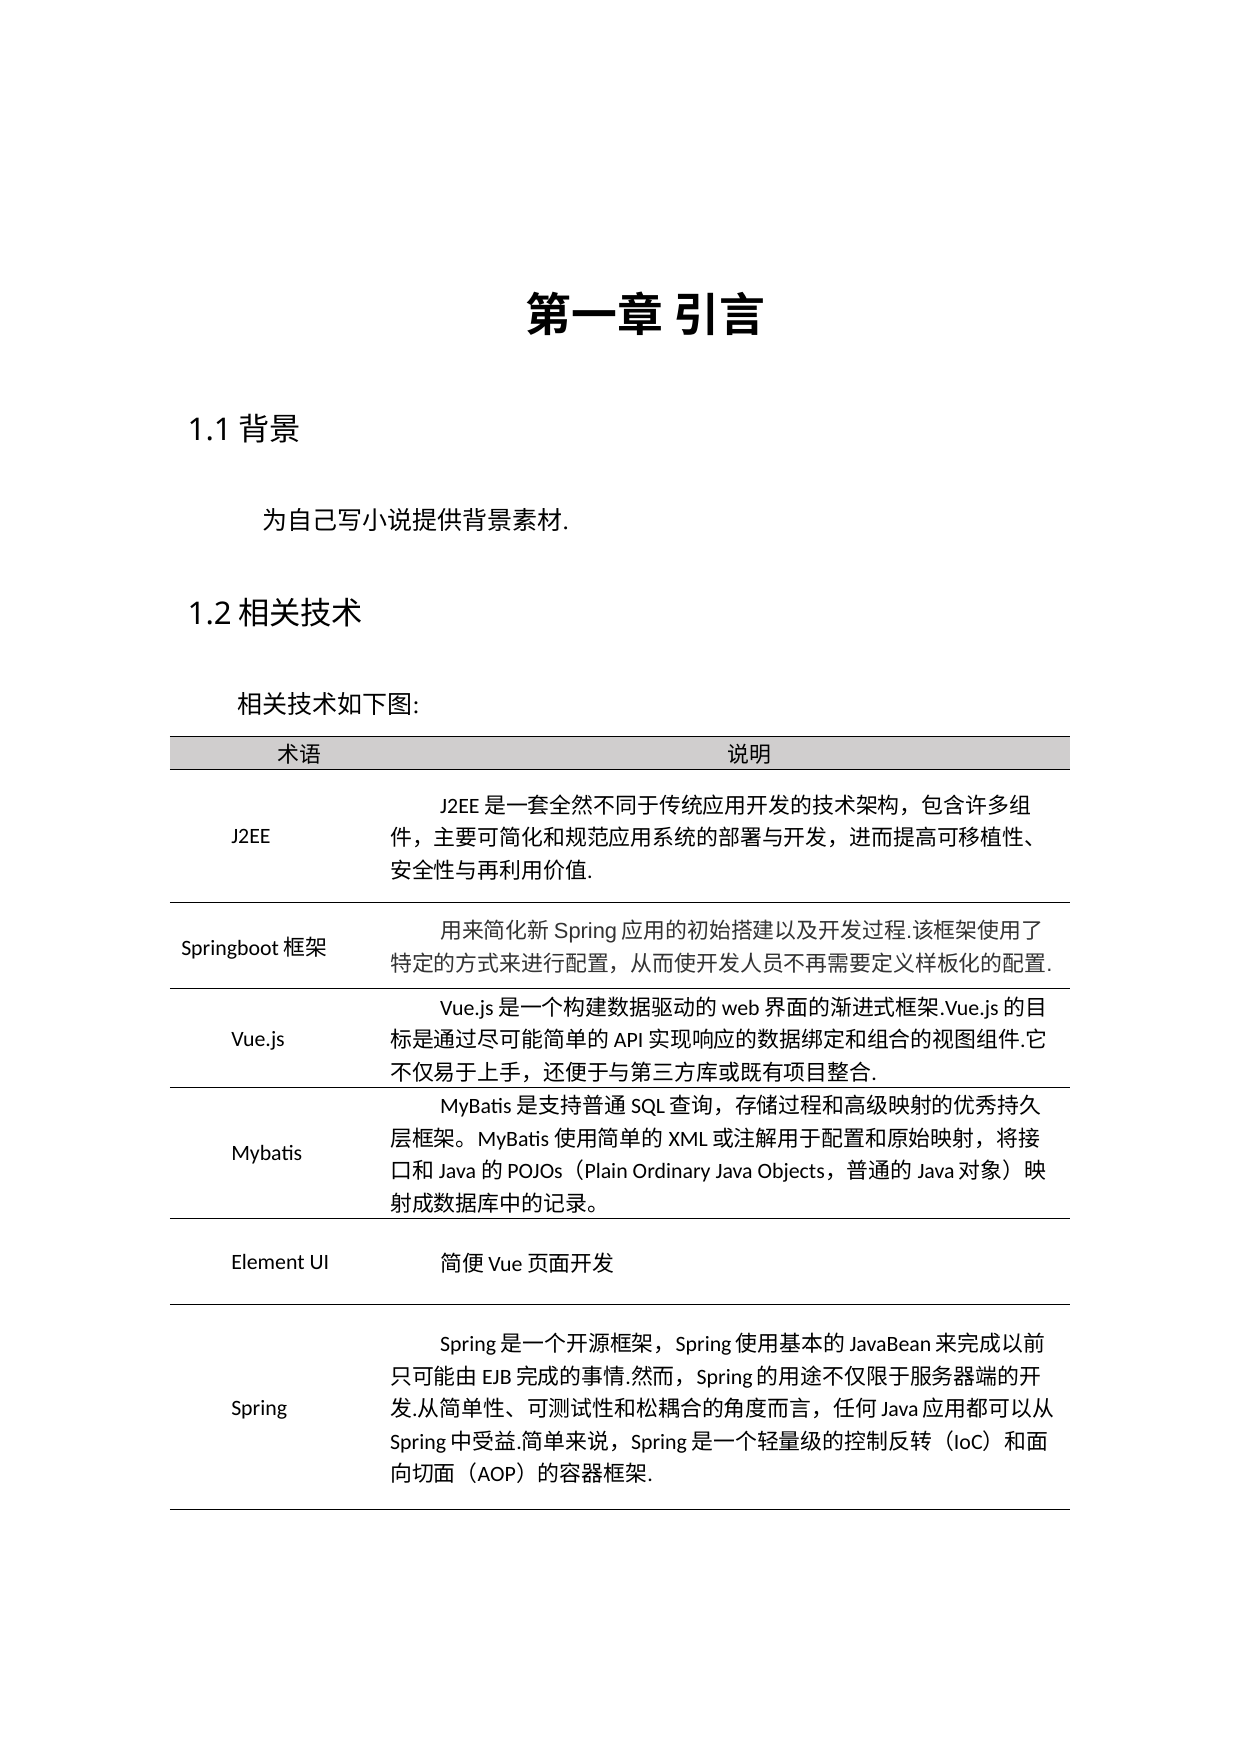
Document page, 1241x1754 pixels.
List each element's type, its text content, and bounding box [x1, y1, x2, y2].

table_cell MyBatis 是支持普通 SQL查询，存储过程和高级映射的优秀持久层框架。MyBatis 使用简单的 XML或注解用于配置和原始映射，将接口和 Java 的POJOs（Plain Ordinary Java Objects，普通的 Java对象）映射成数据库中的记录。 [379, 1088, 1070, 1218]
table_cell Spring [170, 1305, 379, 1509]
table_cell Element UI [170, 1219, 379, 1304]
table_cell Vue.js [170, 989, 379, 1087]
table_cell Springboot框架 [170, 903, 379, 988]
subtitle 1.1背景 [187, 394, 1053, 459]
subtitle 第一章 引言 [187, 262, 1053, 360]
text 相关技术如下图: [187, 671, 1053, 736]
table_cell 简便Vue页面开发 [379, 1219, 1070, 1304]
text 为自己写小说提供背景素材. [212, 486, 1028, 551]
table_header 术语 [170, 737, 379, 769]
table_cell J2EE [170, 770, 379, 902]
table_header 说明 [379, 737, 1070, 769]
table_cell J2EE是一套全然不同于传统应用开发的技术架构，包含许多组件，主要可简化和规范应用系统的部署与开发，进而提高可移植性、安全性与再利用价值. [379, 770, 1070, 902]
subtitle 1.2相关技术 [187, 578, 1053, 643]
table_cell 用来简化新Spring应用的初始搭建以及开发过程.该框架使用了特定的方式来进行配置，从而使开发人员不再需要定义样板化的配置. [379, 903, 1070, 988]
table_cell Spring是一个开源框架，Spring使用基本的JavaBean来完成以前只可能由EJB完成的事情.然而，Spring的用途不仅限于服务器端的开发.从简单性、可测试性和松耦合的角度而言，任何Java应用都可以从Spring中受益.简单来说，Spring是一个轻量级的控制反转（IoC）和面向切面（AOP）的容器框架. [379, 1305, 1070, 1509]
table_cell Vue.js是一个构建数据驱动的 web 界面的渐进式框架.Vue.js 的目标是通过尽可能简单的 API 实现响应的数据绑定和组合的视图组件.它不仅易于上手，还便于与第三方库或既有项目整合. [379, 989, 1070, 1087]
table_cell Mybatis [170, 1088, 379, 1218]
